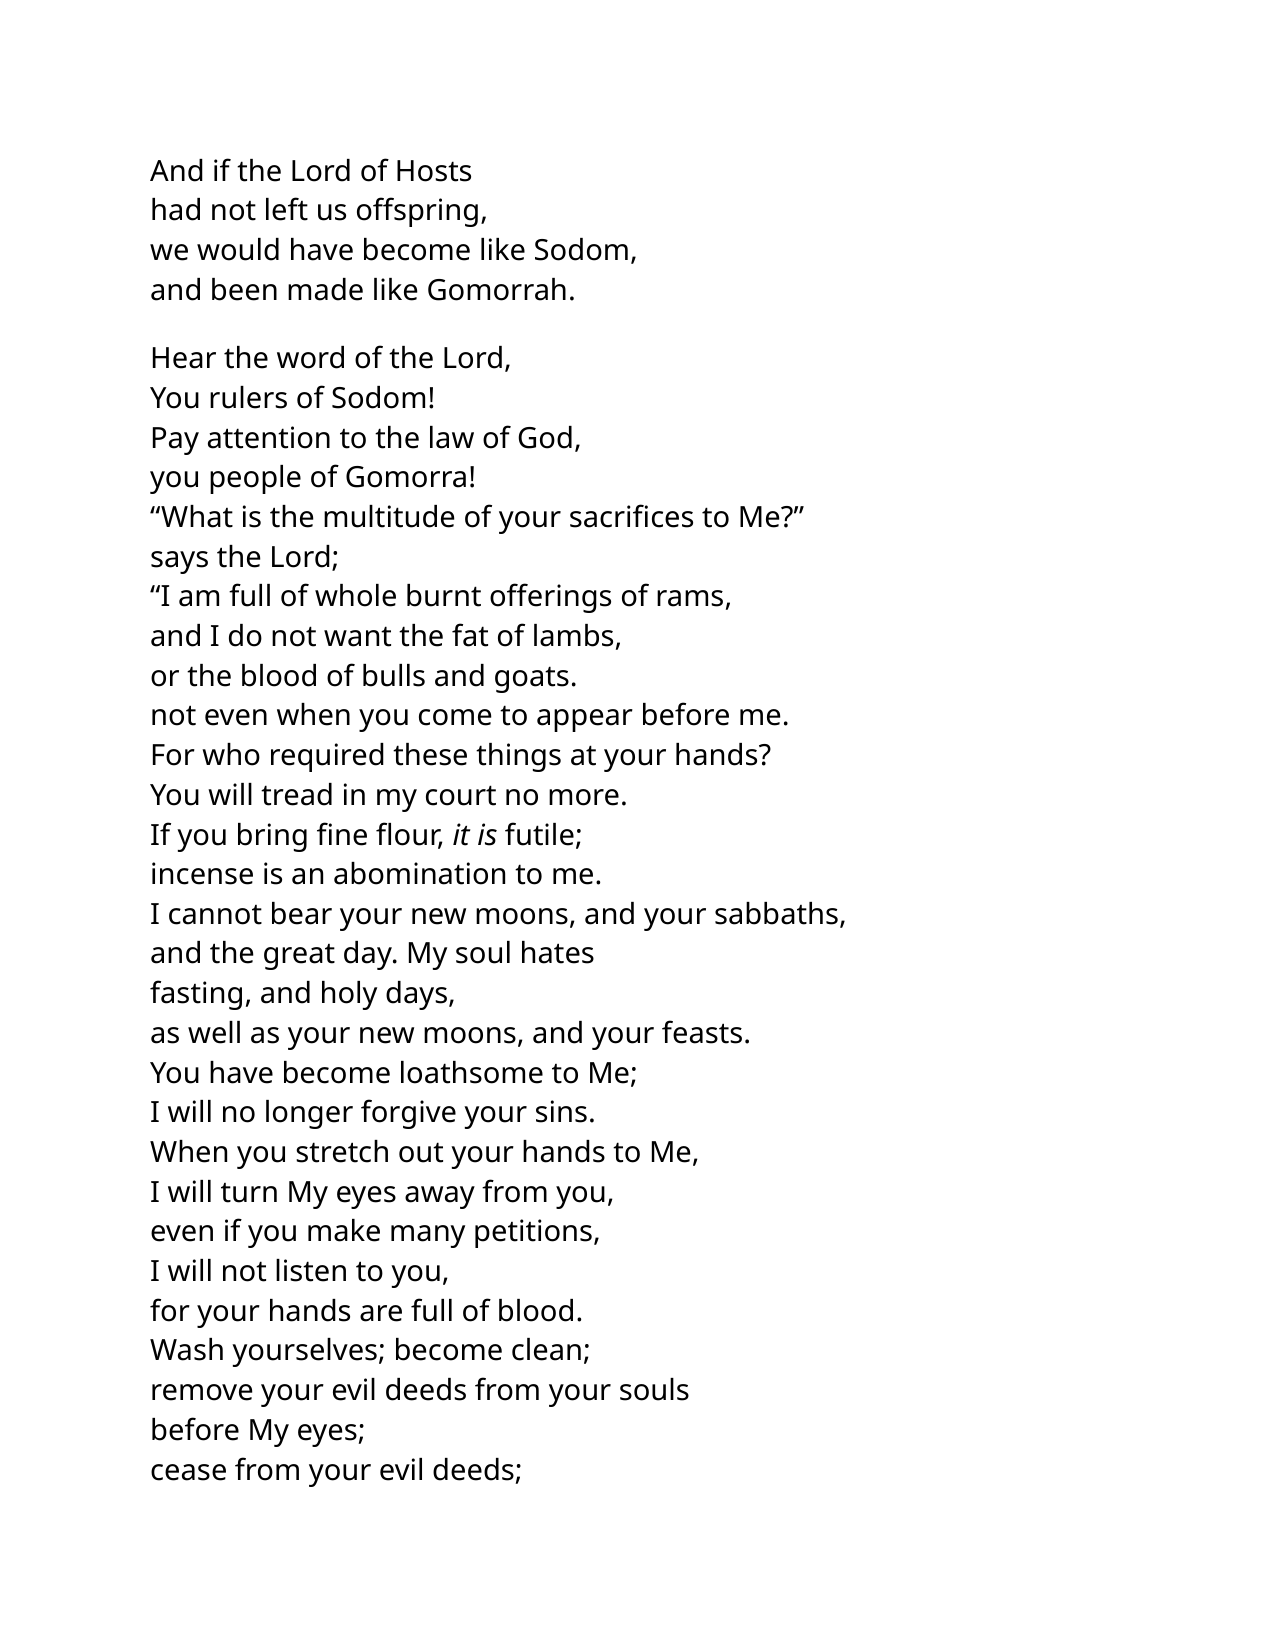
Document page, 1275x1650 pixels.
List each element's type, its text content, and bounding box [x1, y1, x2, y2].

text or the blood of bulls and goats. [150, 655, 1125, 695]
text and been made like Gomorrah. [150, 269, 1125, 309]
text Pay attention to the law of God, [150, 417, 1125, 457]
text For who required these things at your hands? [150, 734, 1125, 774]
text incense is an abomination to me. [150, 853, 1125, 893]
text and the great day. My soul hates [150, 933, 1125, 972]
text not even when you come to appear before me. [150, 695, 1125, 734]
text When you stretch out your hands to Me, [150, 1131, 1125, 1171]
text says the Lord; [150, 536, 1125, 576]
text as well as your new moons, and your feasts. [150, 1012, 1125, 1052]
text cease from your evil deeds; [150, 1449, 1125, 1488]
text You will tread in my court no more. [150, 774, 1125, 814]
text I will turn My eyes away from you, [150, 1171, 1125, 1211]
text If you bring fine flour, it is futile; [150, 814, 1125, 853]
text you people of Gomorra! [150, 457, 1125, 496]
text You have become loathsome to Me; [150, 1052, 1125, 1092]
text I cannot bear your new moons, and your sabbaths, [150, 893, 1125, 933]
text even if you make many petitions, [150, 1211, 1125, 1250]
text we would have become like Sodom, [150, 229, 1125, 269]
text before My eyes; [150, 1409, 1125, 1449]
text You rulers of Sodom! [150, 377, 1125, 417]
text Wash yourselves; become clean; [150, 1330, 1125, 1369]
text I will not listen to you, [150, 1250, 1125, 1290]
text remove your evil deeds from your souls [150, 1369, 1125, 1409]
text Hear the word of the Lord, [150, 337, 1125, 377]
text I will no longer forgive your sins. [150, 1092, 1125, 1131]
text “What is the multitude of your sacrifices to Me?” [150, 496, 1125, 536]
text had not left us offspring, [150, 190, 1125, 229]
text and I do not want the fat of lambs, [150, 615, 1125, 655]
text fasting, and holy days, [150, 972, 1125, 1012]
text And if the Lord of Hosts [150, 150, 1125, 190]
text “I am full of whole burnt offerings of rams, [150, 576, 1125, 615]
text for your hands are full of blood. [150, 1290, 1125, 1330]
